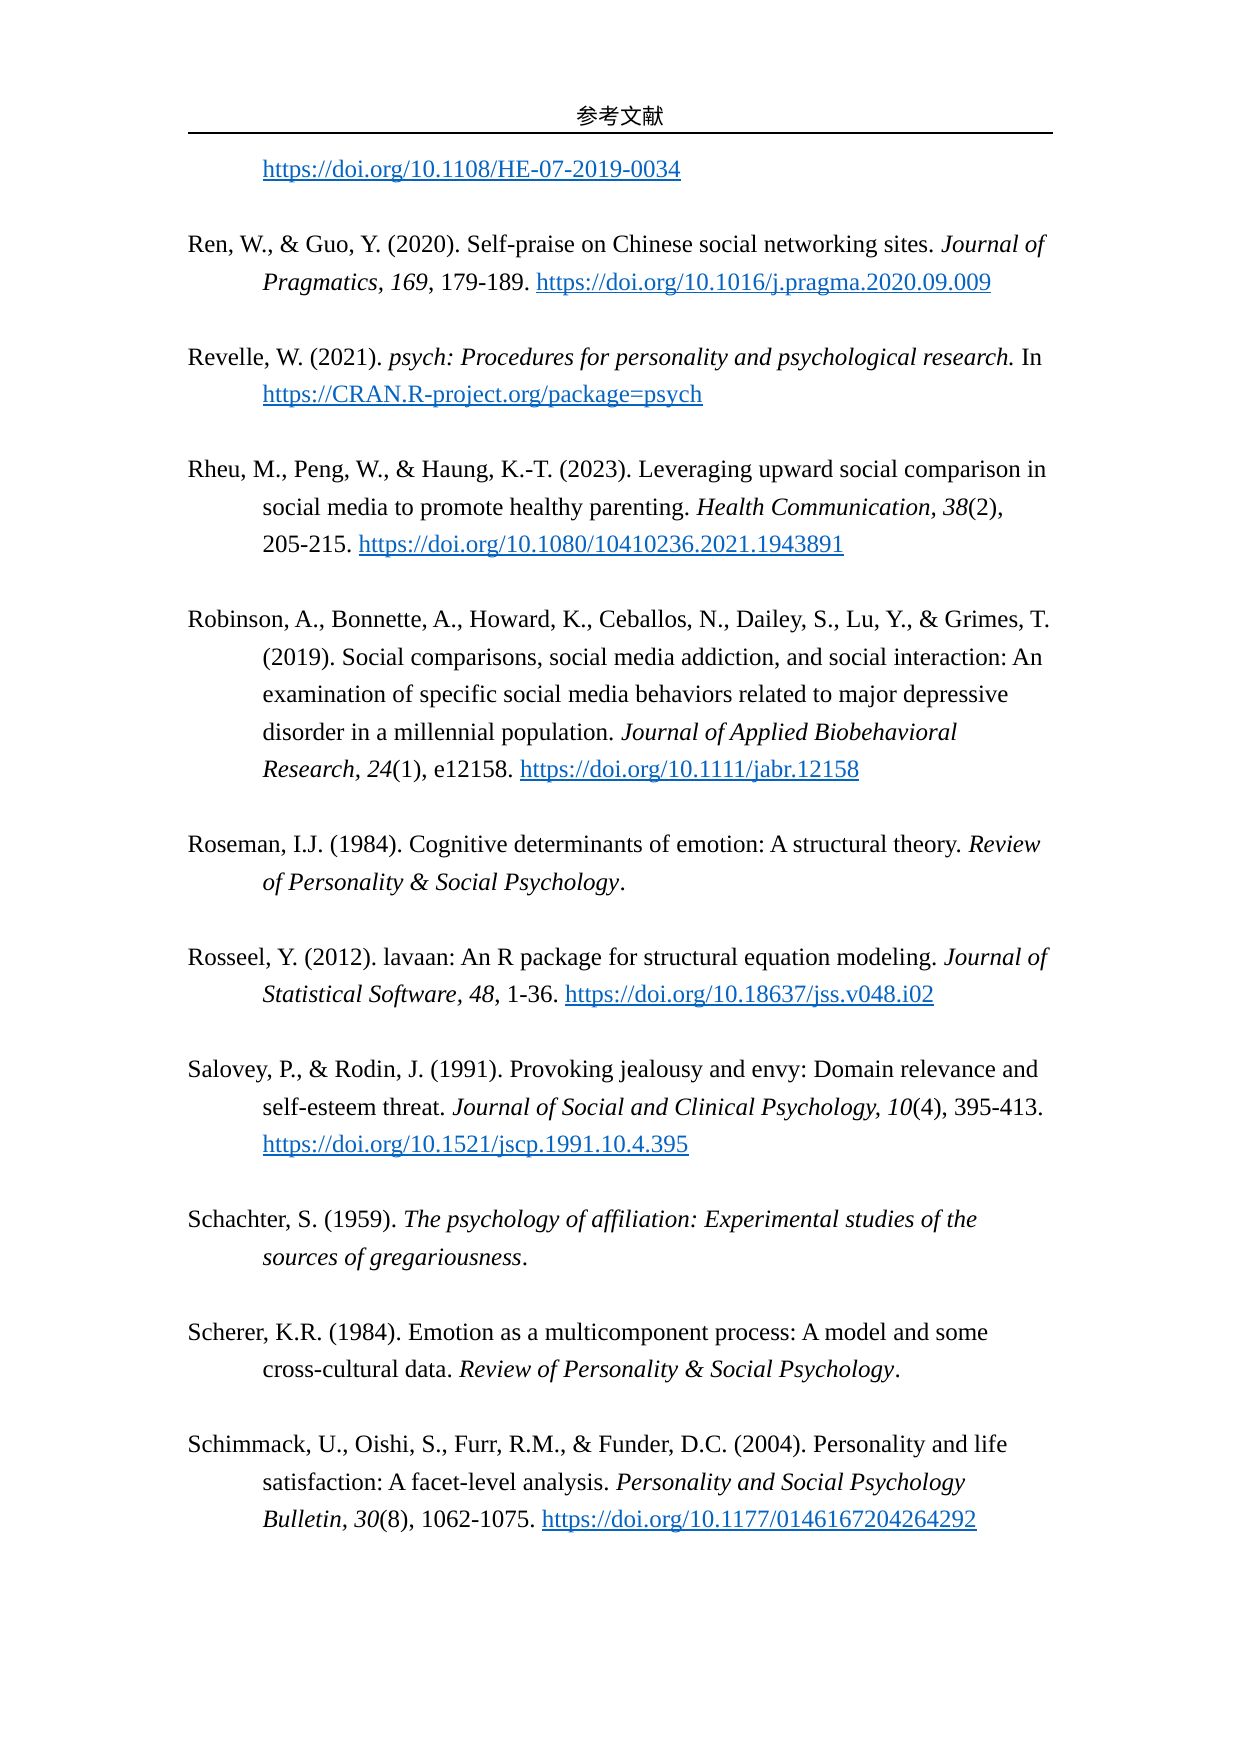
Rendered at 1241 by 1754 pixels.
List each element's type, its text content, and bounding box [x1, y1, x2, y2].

text Robinson, A., Bonnette, A., Howard, K., Ceballos, N., Dailey, S., Lu, Y., & Grimes, T. (2019). Social comparisons, social media addiction, and social interaction: An examination of specific social media behaviors related to major depressive disorder in a millennial population. Journal of Applied Biobehavioral Research, 24(1), e12158. https://doi.org/10.1111/jabr.12158 [187, 600, 1053, 787]
text Scherer, K.R. (1984). Emotion as a multicomponent process: A model and some cross-cultural data. Review of Personality & Social Psychology. [187, 1312, 1053, 1387]
text Revelle, W. (2021). psych: Procedures for personality and psychological research. In https://CRAN.R-project.org/package=psych [187, 337, 1053, 412]
text Roseman, I.J. (1984). Cognitive determinants of emotion: A structural theory. Review of Personality & Social Psychology. [187, 825, 1053, 900]
text Schachter, S. (1959). The psychology of affiliation: Experimental studies of the sources of gregariousness. [187, 1200, 1053, 1275]
text Salovey, P., & Rodin, J. (1991). Provoking jealousy and envy: Domain relevance and self-esteem threat. Journal of Social and Clinical Psychology, 10(4), 395-413. https://doi.org/10.1521/jscp.1991.10.4.395 [187, 1050, 1053, 1162]
text Rosseel, Y. (2012). lavaan: An R package for structural equation modeling. Journal of Statistical Software, 48, 1-36. https://doi.org/10.18637/jss.v048.i02 [187, 937, 1053, 1012]
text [187, 150, 1053, 187]
text Ren, W., & Guo, Y. (2020). Self-praise on Chinese social networking sites. Journal of Pragmatics, 169, 179-189. https://doi.org/10.1016/j.pragma.2020.09.009 [187, 225, 1053, 300]
text Schimmack, U., Oishi, S., Furr, R.M., & Funder, D.C. (2004). Personality and life satisfaction: A facet-level analysis. Personality and Social Psychology Bulletin, 30(8), 1062-1075. https://doi.org/10.1177/0146167204264292 [187, 1425, 1053, 1537]
text Rheu, M., Peng, W., & Haung, K.-T. (2023). Leveraging upward social comparison in social media to promote healthy parenting. Health Communication, 38(2), 205-215. https://doi.org/10.1080/10410236.2021.1943891 [187, 450, 1053, 562]
